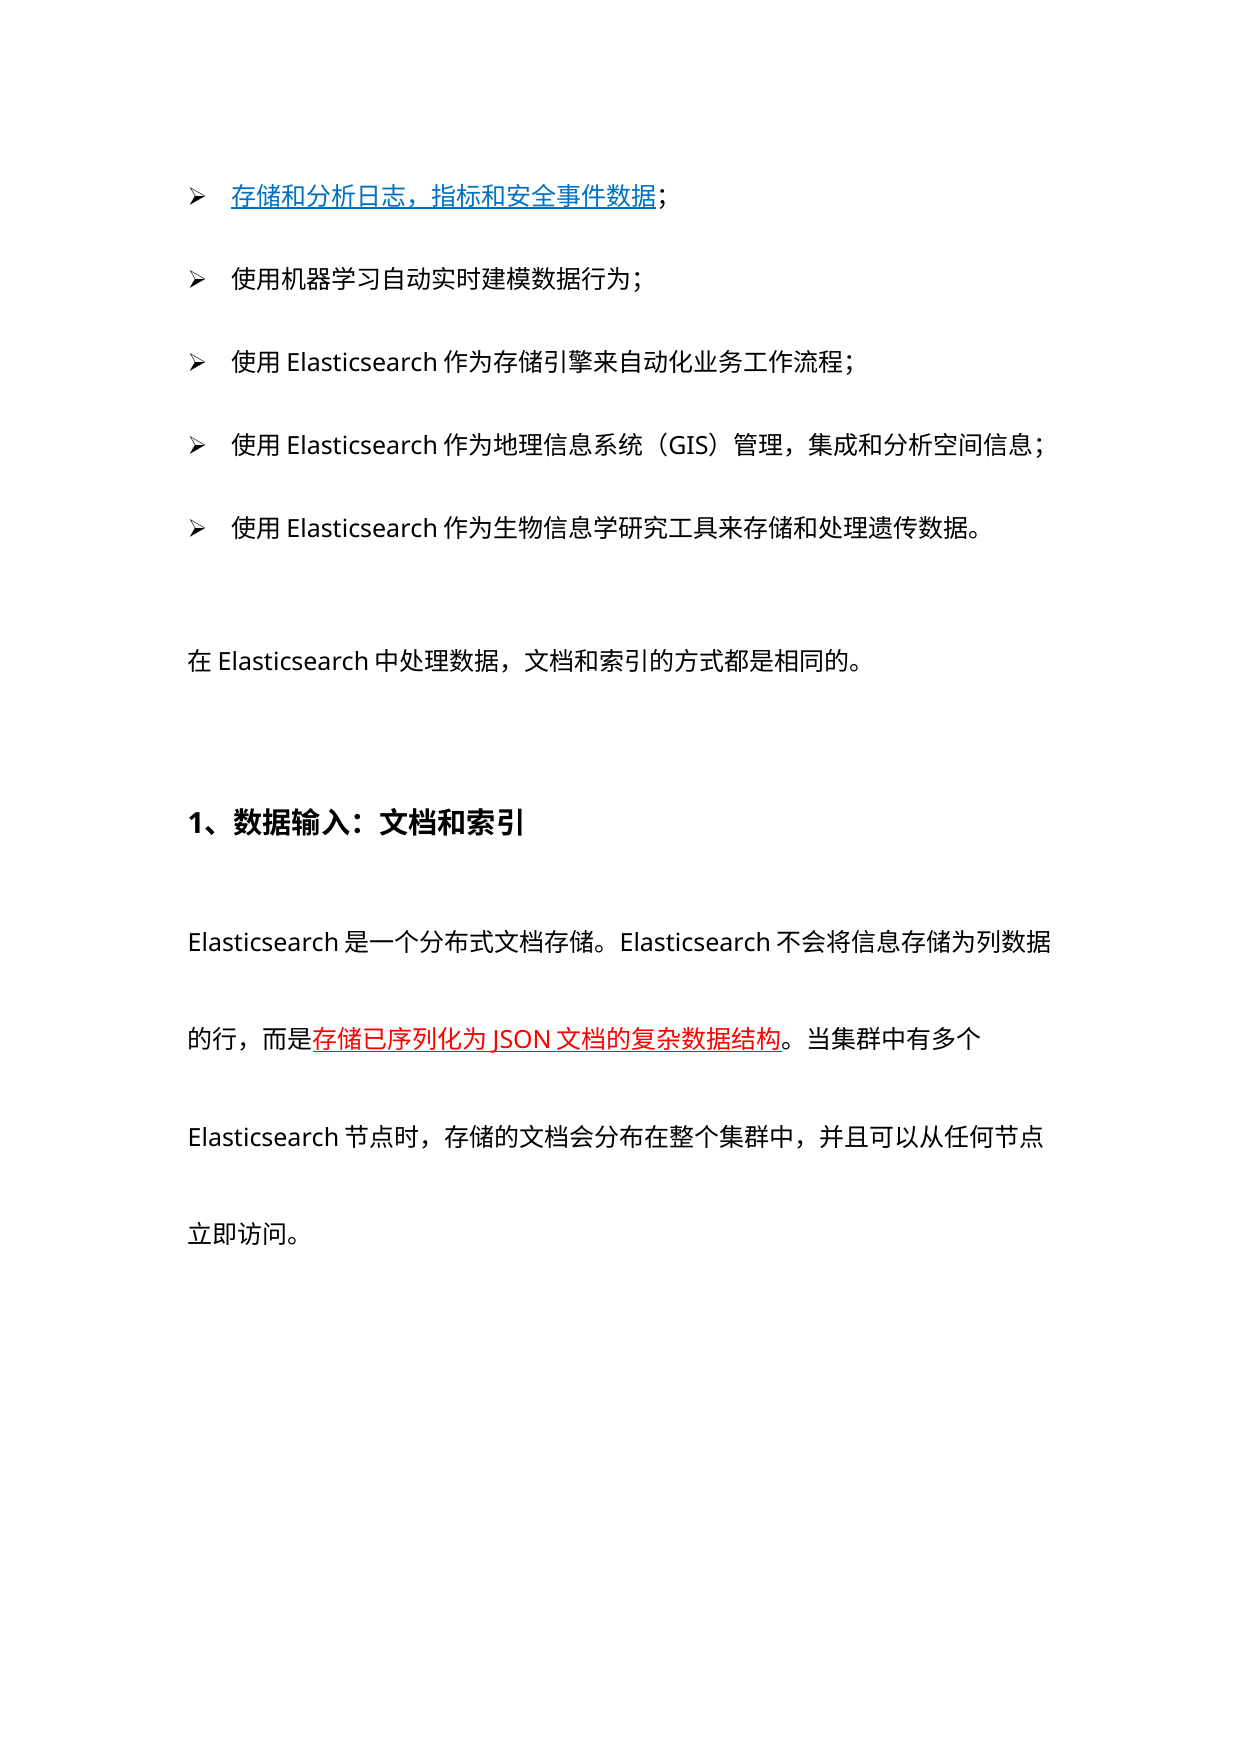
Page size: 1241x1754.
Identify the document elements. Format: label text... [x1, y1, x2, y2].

subtitle 1、数据输入：文档和索引 [187, 789, 1053, 854]
list 使用Elasticsearch作为存储引擎来自动化业务工作流程； [187, 328, 1053, 393]
text 在Elasticsearch中处理数据，文档和索引的方式都是相同的。 [187, 627, 1053, 692]
list 存储和分析日志，指标和安全事件数据； [187, 162, 1053, 227]
list 使用机器学习自动实时建模数据行为； [187, 245, 1053, 310]
list 使用Elasticsearch作为生物信息学研究工具来存储和处理遗传数据。 [187, 494, 1053, 559]
text Elasticsearch是一个分布式文档存储。Elasticsearch不会将信息存储为列数据的行，而是存储已序列化为JSON文档的复杂数据结构。当集群中有多个Elasticsearch节点时，存储的文档会分布在整个集群中，并且可以从任何节点立即访问。 [187, 908, 1053, 1265]
list 使用Elasticsearch作为地理信息系统（GIS）管理，集成和分析空间信息； [187, 411, 1053, 476]
